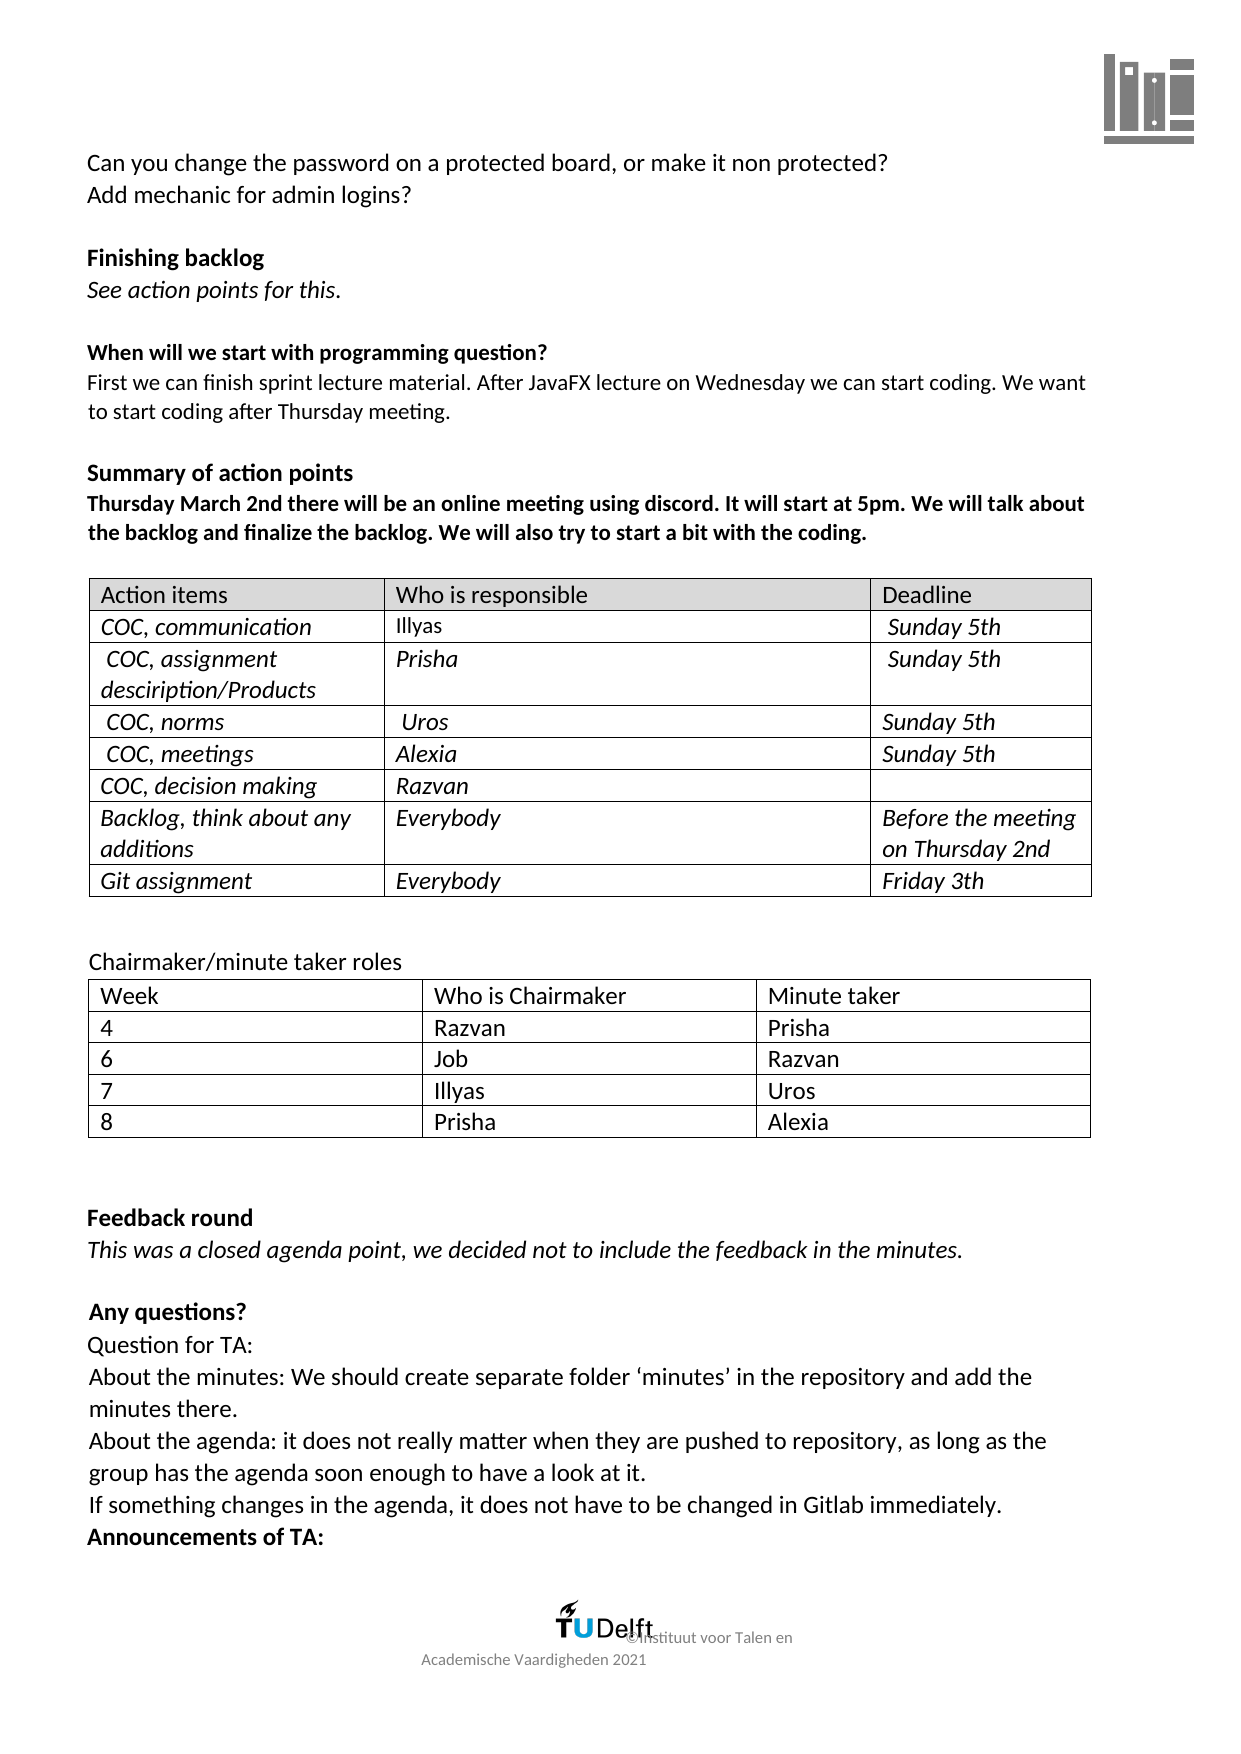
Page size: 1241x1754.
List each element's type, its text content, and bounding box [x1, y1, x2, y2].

table_cell Sunday 5th [871, 611, 1091, 642]
table_header Who is Chairmaker [423, 980, 756, 1011]
table_cell COC, decision making [90, 770, 384, 801]
text When will we start with programming question? [87, 338, 608, 366]
text Add mechanic for admin logins? [87, 179, 1091, 210]
table_cell Razvan [757, 1043, 1090, 1074]
table_cell Sunday 5th [871, 643, 1091, 705]
text Question for TA: [87, 1329, 1091, 1360]
table_cell Alexia [757, 1106, 1090, 1137]
table_header Action items [90, 579, 384, 610]
table_cell COC, norms [90, 706, 384, 737]
table_cell Friday 3th [871, 865, 1091, 896]
table_cell Illyas [423, 1075, 756, 1105]
table_header Deadline [871, 579, 1091, 610]
table_cell Alexia [385, 738, 870, 769]
table_cell 7 [89, 1075, 422, 1105]
table_cell Everybody [385, 802, 870, 863]
table_cell [871, 770, 1091, 801]
table_cell Uros [757, 1075, 1090, 1105]
table_header Week [89, 980, 422, 1011]
table_cell Git assignment [90, 865, 384, 896]
text If something changes in the agenda, it does not have to be changed in Gitlab immediately. [88, 1489, 1091, 1520]
text Summary of action points [87, 457, 608, 487]
table_cell COC, assignment desciription/Products [90, 643, 384, 705]
picture [555, 1590, 653, 1638]
table_cell Job [423, 1043, 756, 1074]
table_cell Prisha [423, 1106, 756, 1137]
table_cell 4 [89, 1012, 422, 1042]
table_cell 6 [89, 1043, 422, 1074]
table_cell Prisha [385, 643, 870, 705]
text This was a closed agenda point, we decided not to include the feedback in the minutes. [87, 1234, 1091, 1265]
table_cell 8 [89, 1106, 422, 1137]
text First we can finish sprint lecture material. After JavaFX lecture on Wednesday we can start coding. We want to start coding after Thursday meeting. [87, 368, 1093, 425]
text Announcements of TA: [87, 1521, 1091, 1552]
table_cell Razvan [423, 1012, 756, 1042]
text Feedback round [87, 1202, 608, 1233]
table_header Minute taker [757, 980, 1090, 1011]
table_cell Backlog, think about any additions [90, 802, 384, 863]
table_cell Sunday 5th [871, 706, 1091, 737]
text Any questions? [88, 1296, 1091, 1327]
text About the minutes: We should create separate folder ‘minutes’ in the repository and add the minutes there. [88, 1361, 1091, 1424]
text Chairmaker/minute taker roles [88, 946, 1091, 977]
table_cell Razvan [385, 770, 870, 801]
table_cell Before the meeting on Thursday 2nd [871, 802, 1091, 863]
table_cell Everybody [385, 865, 870, 896]
text About the agenda: it does not really matter when they are pushed to repository, as long as the group has the agenda soon enough to have a look at it. [88, 1425, 1091, 1487]
table_cell Uros [385, 706, 870, 737]
table_cell COC, communication [90, 611, 384, 642]
text Thursday March 2nd there will be an online meeting using discord. It will start at 5pm. We will talk about the backlog and finalize the backlog. We will also try to start a bit with the coding. [87, 489, 1091, 546]
text Finishing backlog [87, 242, 608, 272]
text See action points for this. [87, 274, 608, 304]
table_cell COC, meetings [90, 738, 384, 769]
table_header Who is responsible [385, 579, 870, 610]
table_cell Sunday 5th [871, 738, 1091, 769]
table_cell Illyas [385, 611, 870, 642]
text Can you change the password on a protected board, or make it non protected? [87, 147, 1091, 178]
table_cell Prisha [757, 1012, 1090, 1042]
